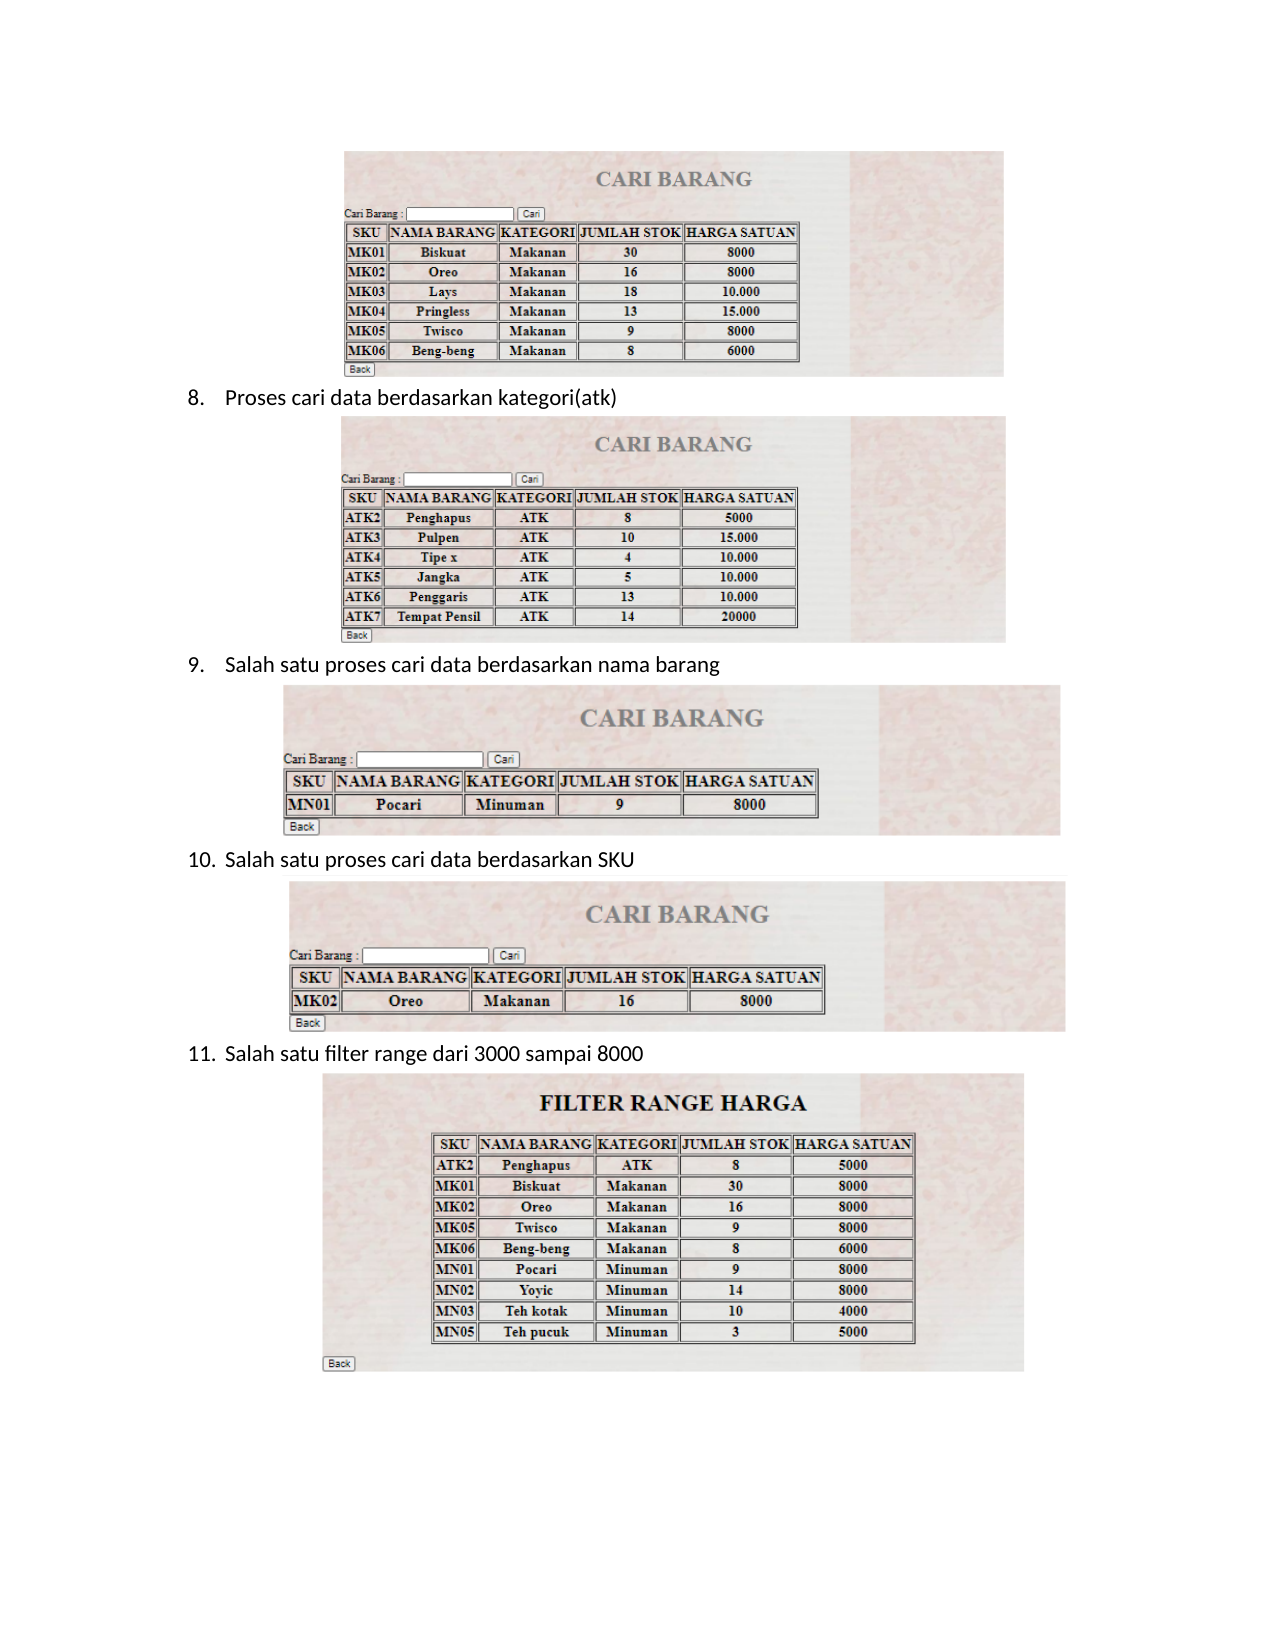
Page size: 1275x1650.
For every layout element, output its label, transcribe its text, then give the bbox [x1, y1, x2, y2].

list Salah satu filter range dari 3000 sampai 8000 [187, 1039, 1125, 1068]
list Proses cari data berdasarkan kategori(atk) [187, 383, 1125, 411]
picture [339, 413, 1011, 648]
picture [316, 1069, 1034, 1376]
picture [282, 875, 1068, 1038]
picture [339, 150, 1011, 381]
list Salah satu proses cari data berdasarkan nama barang [187, 650, 1125, 678]
picture [281, 680, 1069, 843]
list Salah satu proses cari data berdasarkan SKU [187, 845, 1125, 873]
